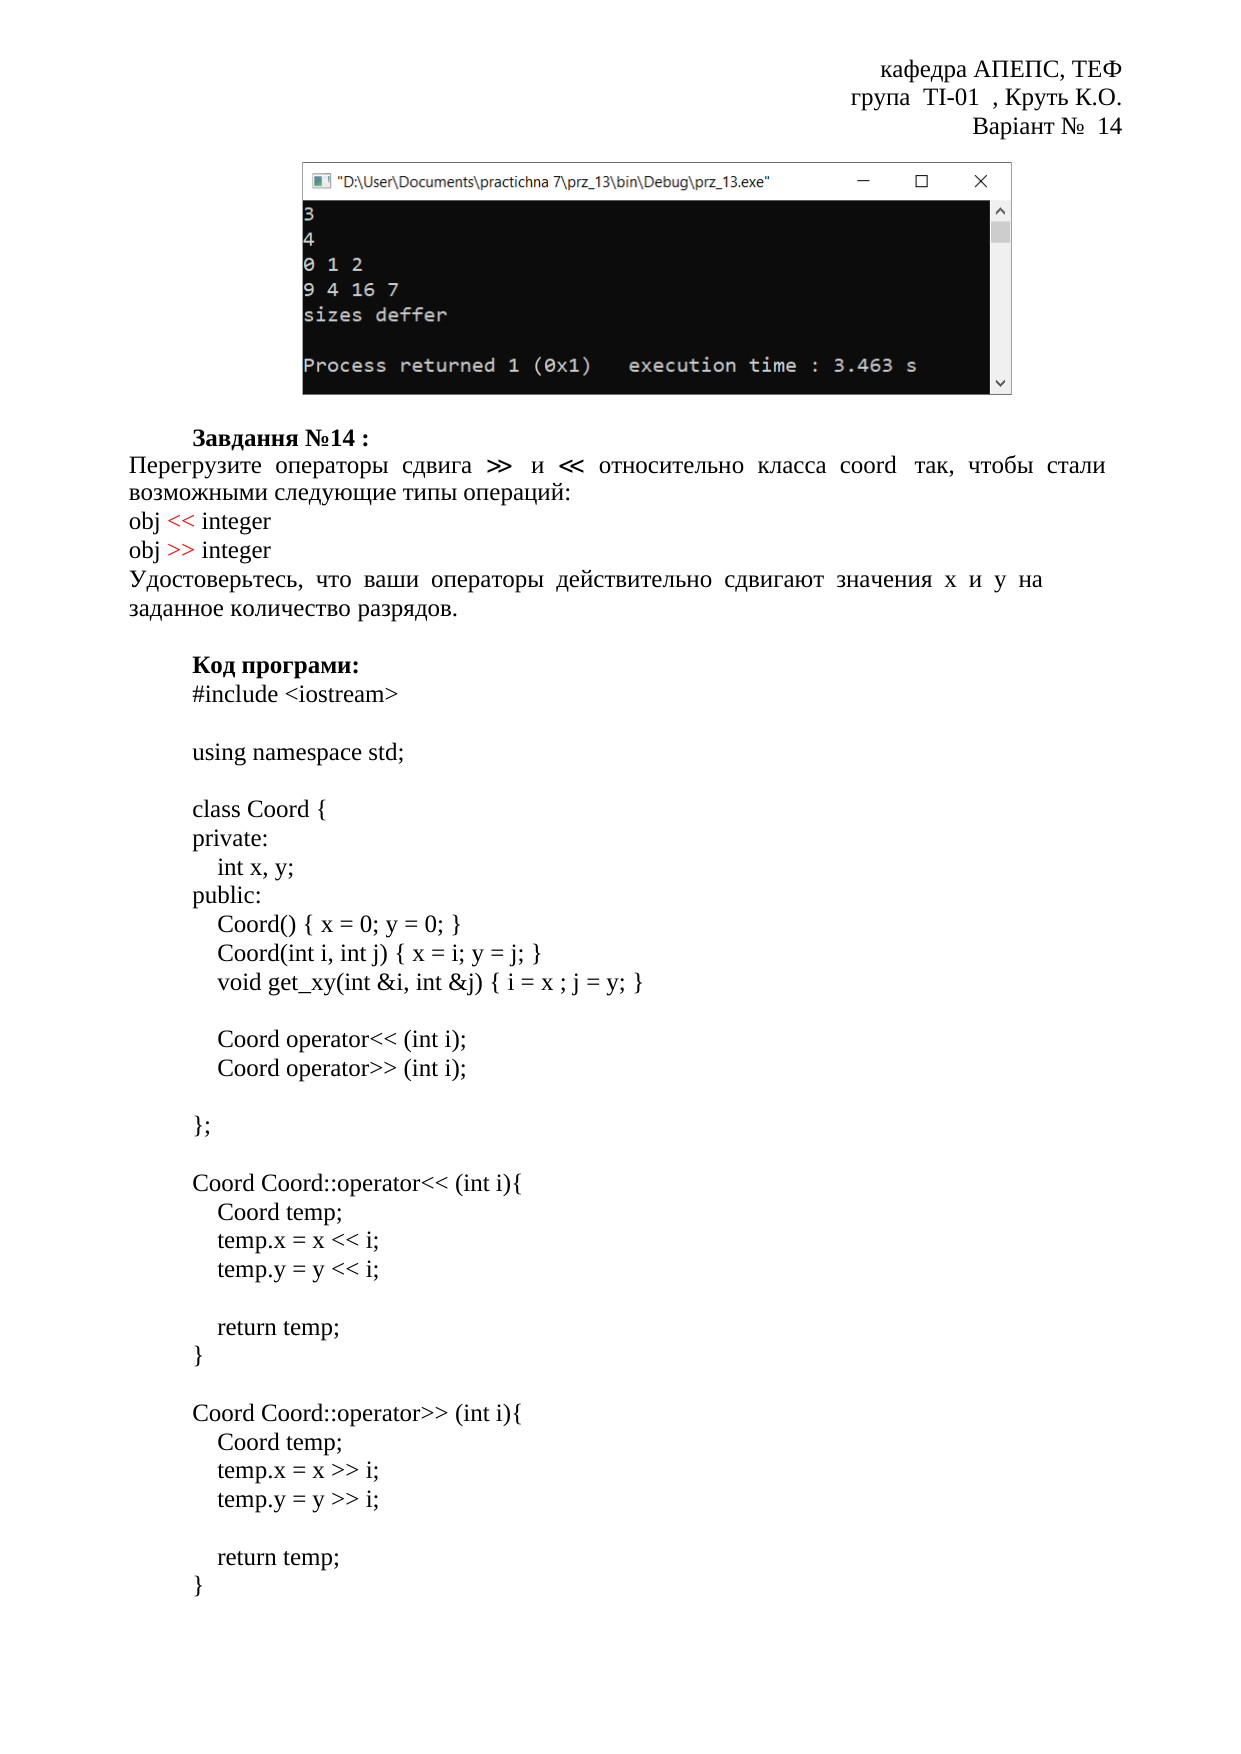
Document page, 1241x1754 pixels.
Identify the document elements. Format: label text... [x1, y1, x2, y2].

text Coord() { x = 0; y = 0; } [118, 909, 1122, 938]
text class Coord { [118, 794, 1122, 823]
text temp.y = y >> i; [118, 1484, 1122, 1513]
text #include <iostream> [118, 679, 1122, 708]
text Coord operator>> (int i); [118, 1053, 1122, 1082]
text int x, y; [118, 852, 1122, 881]
text Coord(int i, int j) { x = i; y = j; } [118, 938, 1122, 967]
text Завдання №14 : [118, 423, 1122, 452]
text void get_xy(int &i, int &j) { i = x ; j = y; } [118, 967, 1122, 996]
text obj >> integer [129, 536, 331, 564]
text obj << integer [129, 506, 331, 535]
text } [118, 1341, 1122, 1369]
text Перегрузите операторы сдвига ≫ и ≪ относительно класса coord так, чтобы стали возможными следующие типы операций: [129, 452, 1106, 506]
text using namespace std; [118, 737, 1122, 766]
text return temp; [118, 1542, 1122, 1571]
text temp.x = x >> i; [118, 1456, 1122, 1484]
picture [302, 162, 1012, 395]
text temp.x = x << i; [118, 1226, 1122, 1254]
text private: [118, 823, 1122, 852]
text Coord operator<< (int i); [118, 1024, 1122, 1053]
text Coord temp; [118, 1427, 1122, 1456]
text Код програми: [118, 651, 1122, 679]
text return temp; [118, 1312, 1122, 1341]
text Coord Coord::operator>> (int i){ [118, 1398, 1122, 1427]
text Coord temp; [118, 1197, 1122, 1226]
text }; [118, 1111, 1122, 1139]
text } [118, 1571, 1122, 1599]
text Удостоверьтесь, что ваши операторы действительно сдвигают значения х и у на заданное количество разрядов. [129, 564, 1043, 622]
text Coord Coord::operator<< (int i){ [118, 1168, 1122, 1197]
text temp.y = y << i; [118, 1254, 1122, 1283]
text public: [118, 881, 1122, 909]
